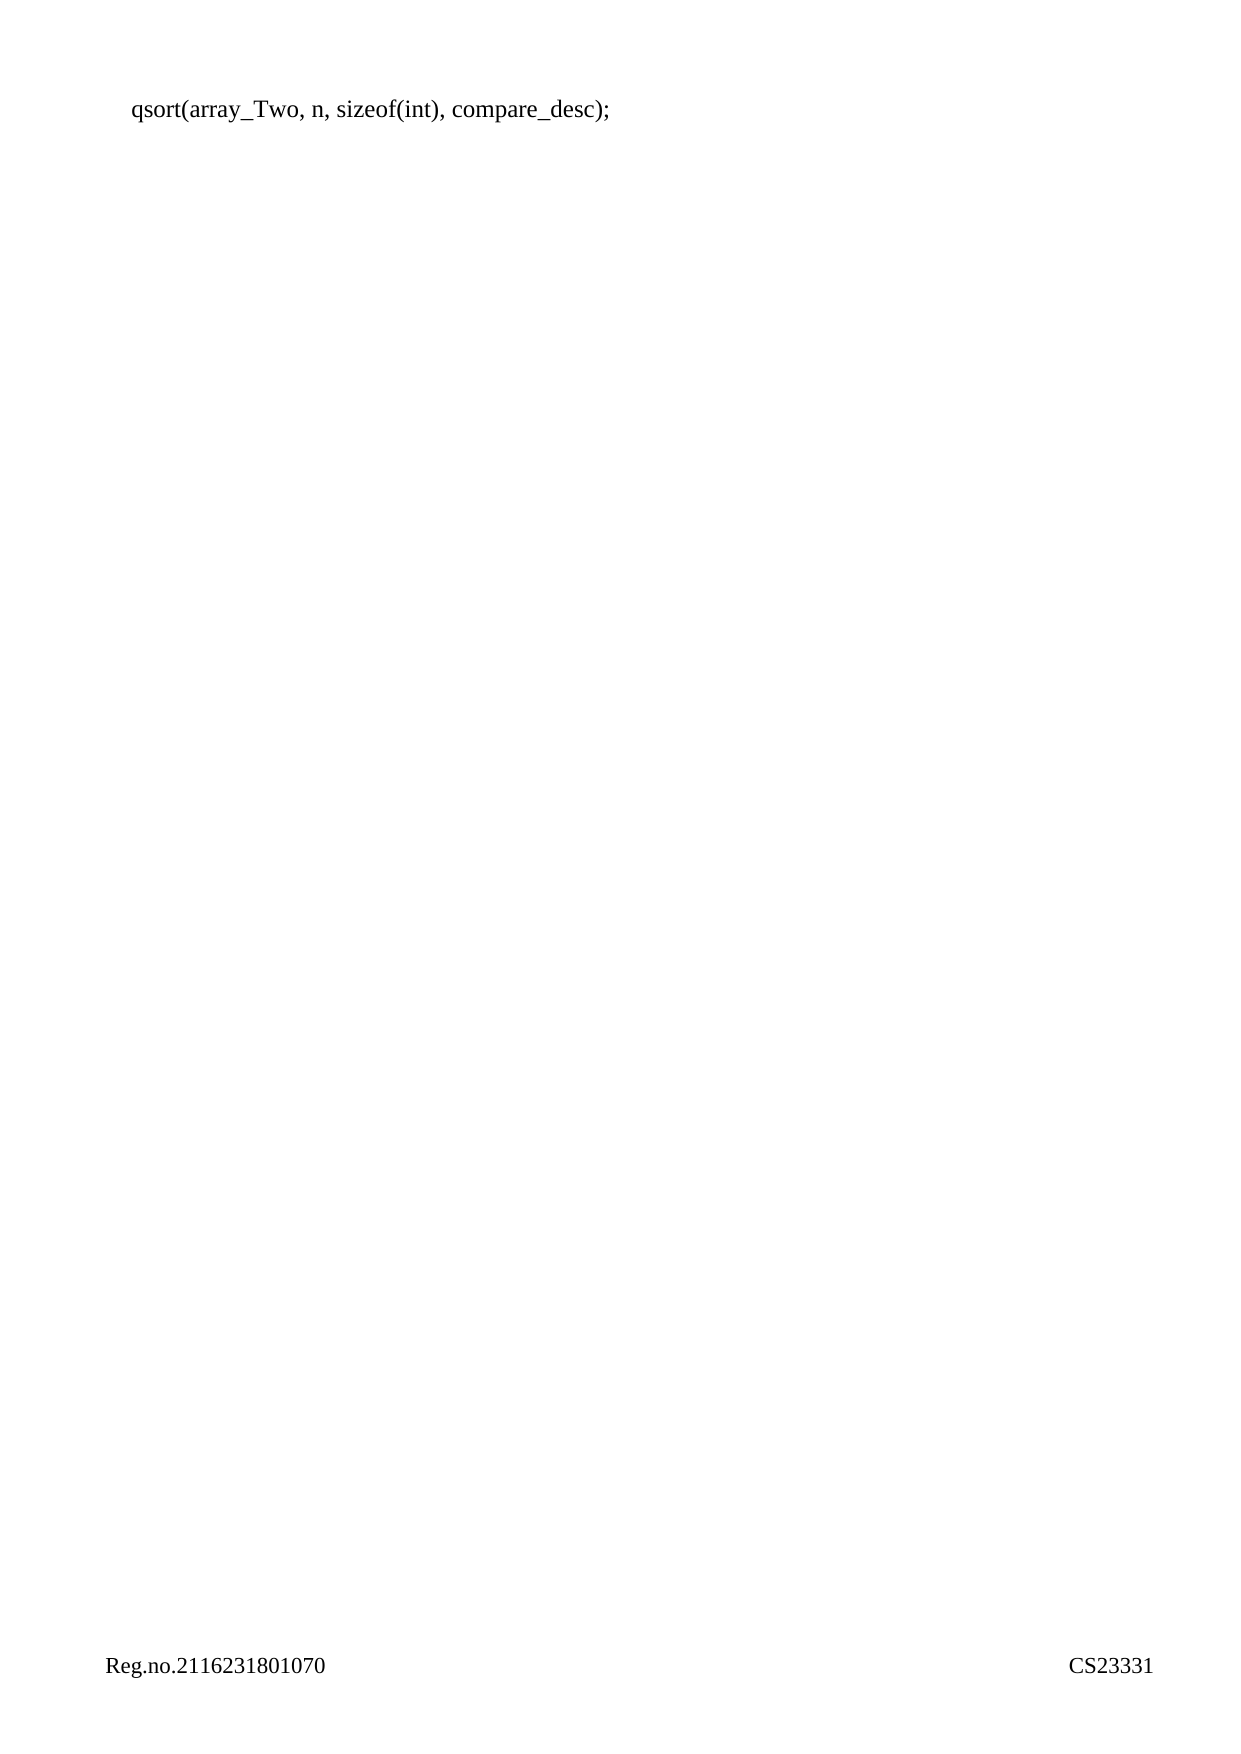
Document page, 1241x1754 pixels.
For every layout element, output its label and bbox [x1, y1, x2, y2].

text [131, 94, 723, 122]
